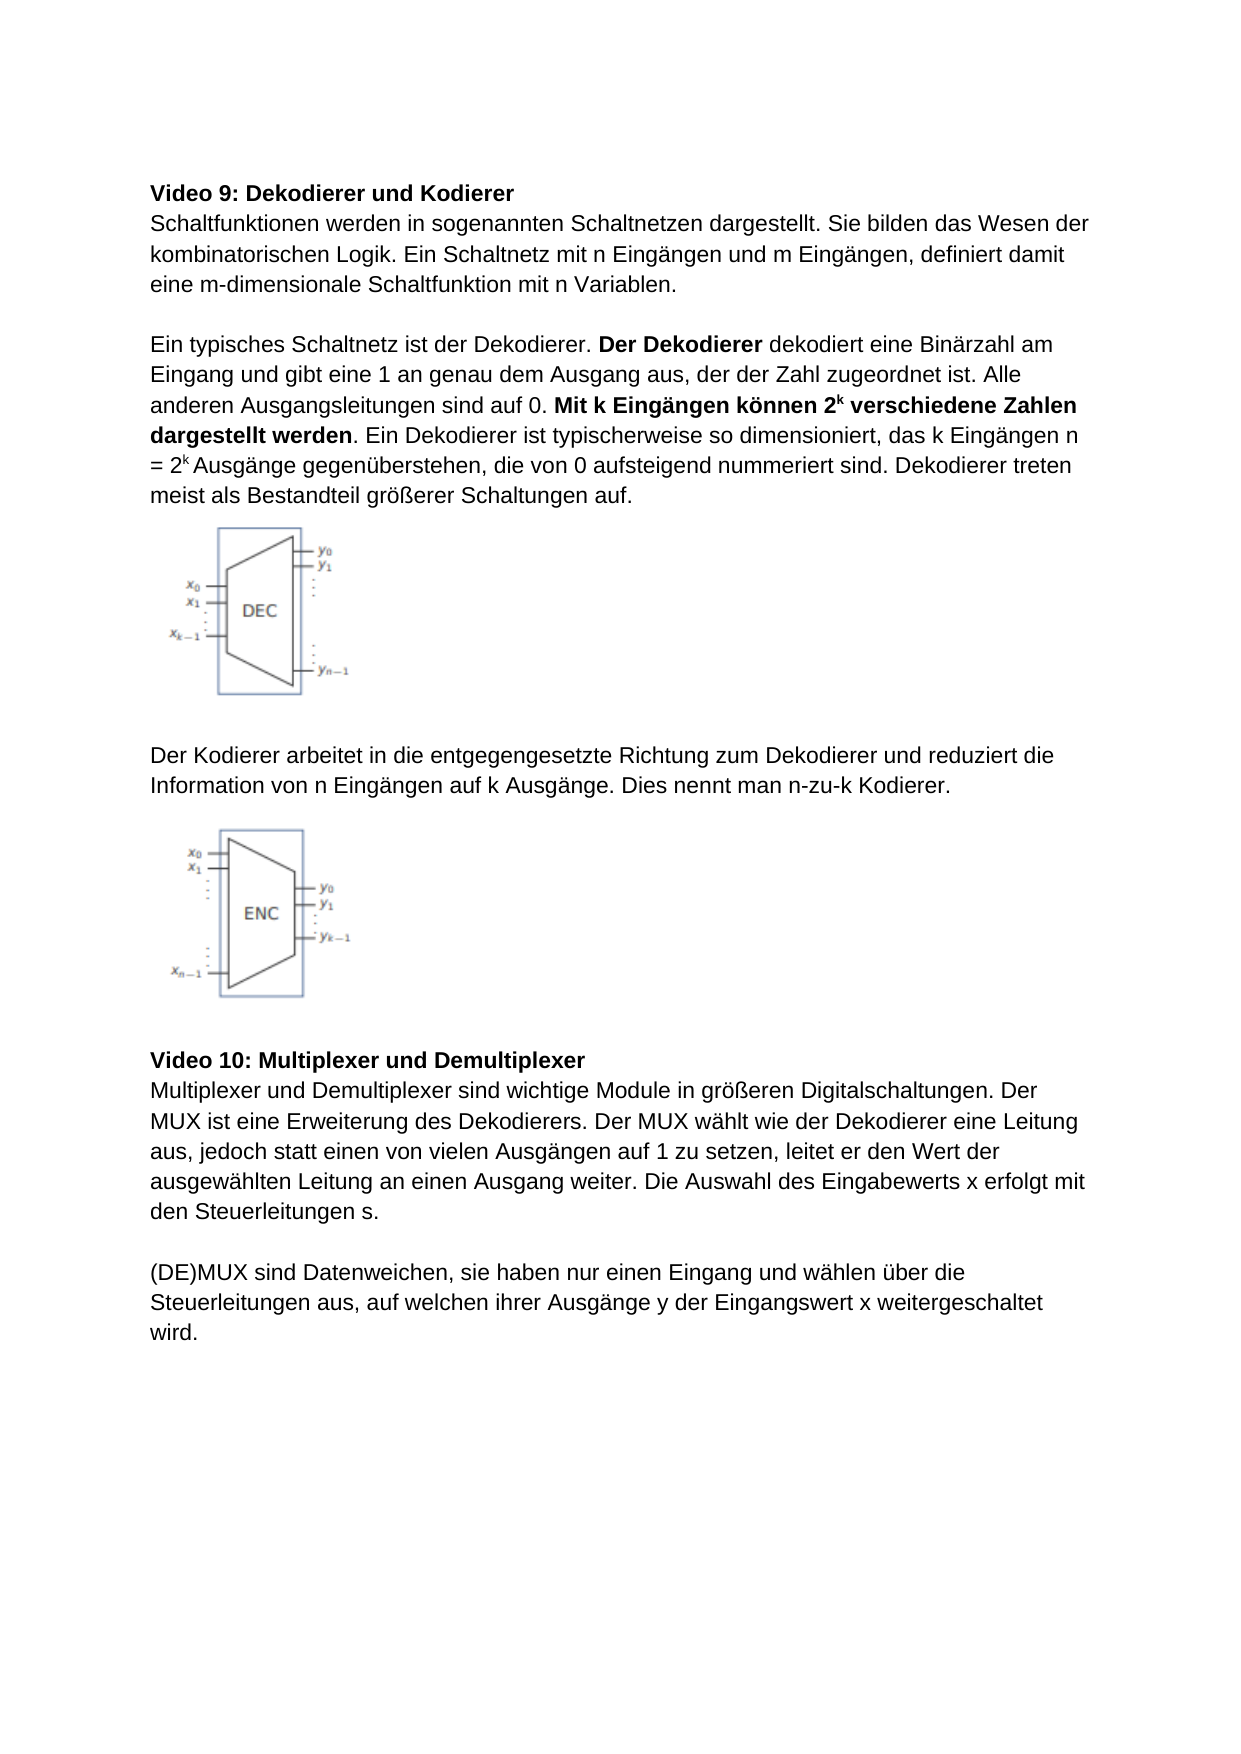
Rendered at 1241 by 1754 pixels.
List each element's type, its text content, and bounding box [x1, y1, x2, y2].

text Video 10: Multiplexer und Demultiplexer [150, 1047, 1090, 1074]
text Video 9: Dekodierer und Kodierer [150, 180, 1090, 207]
text Multiplexer und Demultiplexer sind wichtige Module in größeren Digitalschaltungen. Der MUX ist eine Erweiterung des Dekodierers. Der MUX wählt wie der Dekodierer eine Leitung aus, jedoch statt einen von vielen Ausgängen auf 1 zu setzen, leitet er den Wert der ausgewählten Leitung an einen Ausgang weiter. Die Auswahl des Eingabewerts x erfolgt mit den Steuerleitungen s. [150, 1077, 1090, 1225]
picture [150, 802, 385, 1014]
text Schaltfunktionen werden in sogenannten Schaltnetzen dargestellt. Sie bilden das Wesen der kombinatorischen Logik. Ein Schaltnetz mit n Eingängen und m Eingängen, definiert damit eine m-dimensionale Schaltfunktion mit n Variablen. [150, 210, 1090, 297]
text (DE)MUX sind Datenweichen, sie haben nur einen Eingang und wählen über die Steuerleitungen aus, auf welchen ihrer Ausgänge y der Eingangswert x weitergeschaltet wird. [150, 1259, 1090, 1346]
text Ein typisches Schaltnetz ist der Dekodierer. Der Dekodierer dekodiert eine Binärzahl am Eingang und gibt eine 1 an genau dem Ausgang aus, der der Zahl zugeordnet ist. Alle anderen Ausgangsleitungen sind auf 0. Mit k Eingängen können 2k verschiedene Zahlen dargestellt werden. Ein Dekodierer ist typischerweise so dimensioniert, das k Eingängen n = 2k Ausgänge gegenüberstehen, die von 0 aufsteigend nummeriert sind. Dekodierer treten meist als Bestandteil größerer Schaltungen auf. [150, 331, 1090, 509]
picture [150, 512, 377, 708]
text Der Kodierer arbeitet in die entgegengesetzte Richtung zum Dekodierer und reduziert die Information von n Eingängen auf k Ausgänge. Dies nennt man n-zu-k Kodierer. [150, 742, 1090, 798]
